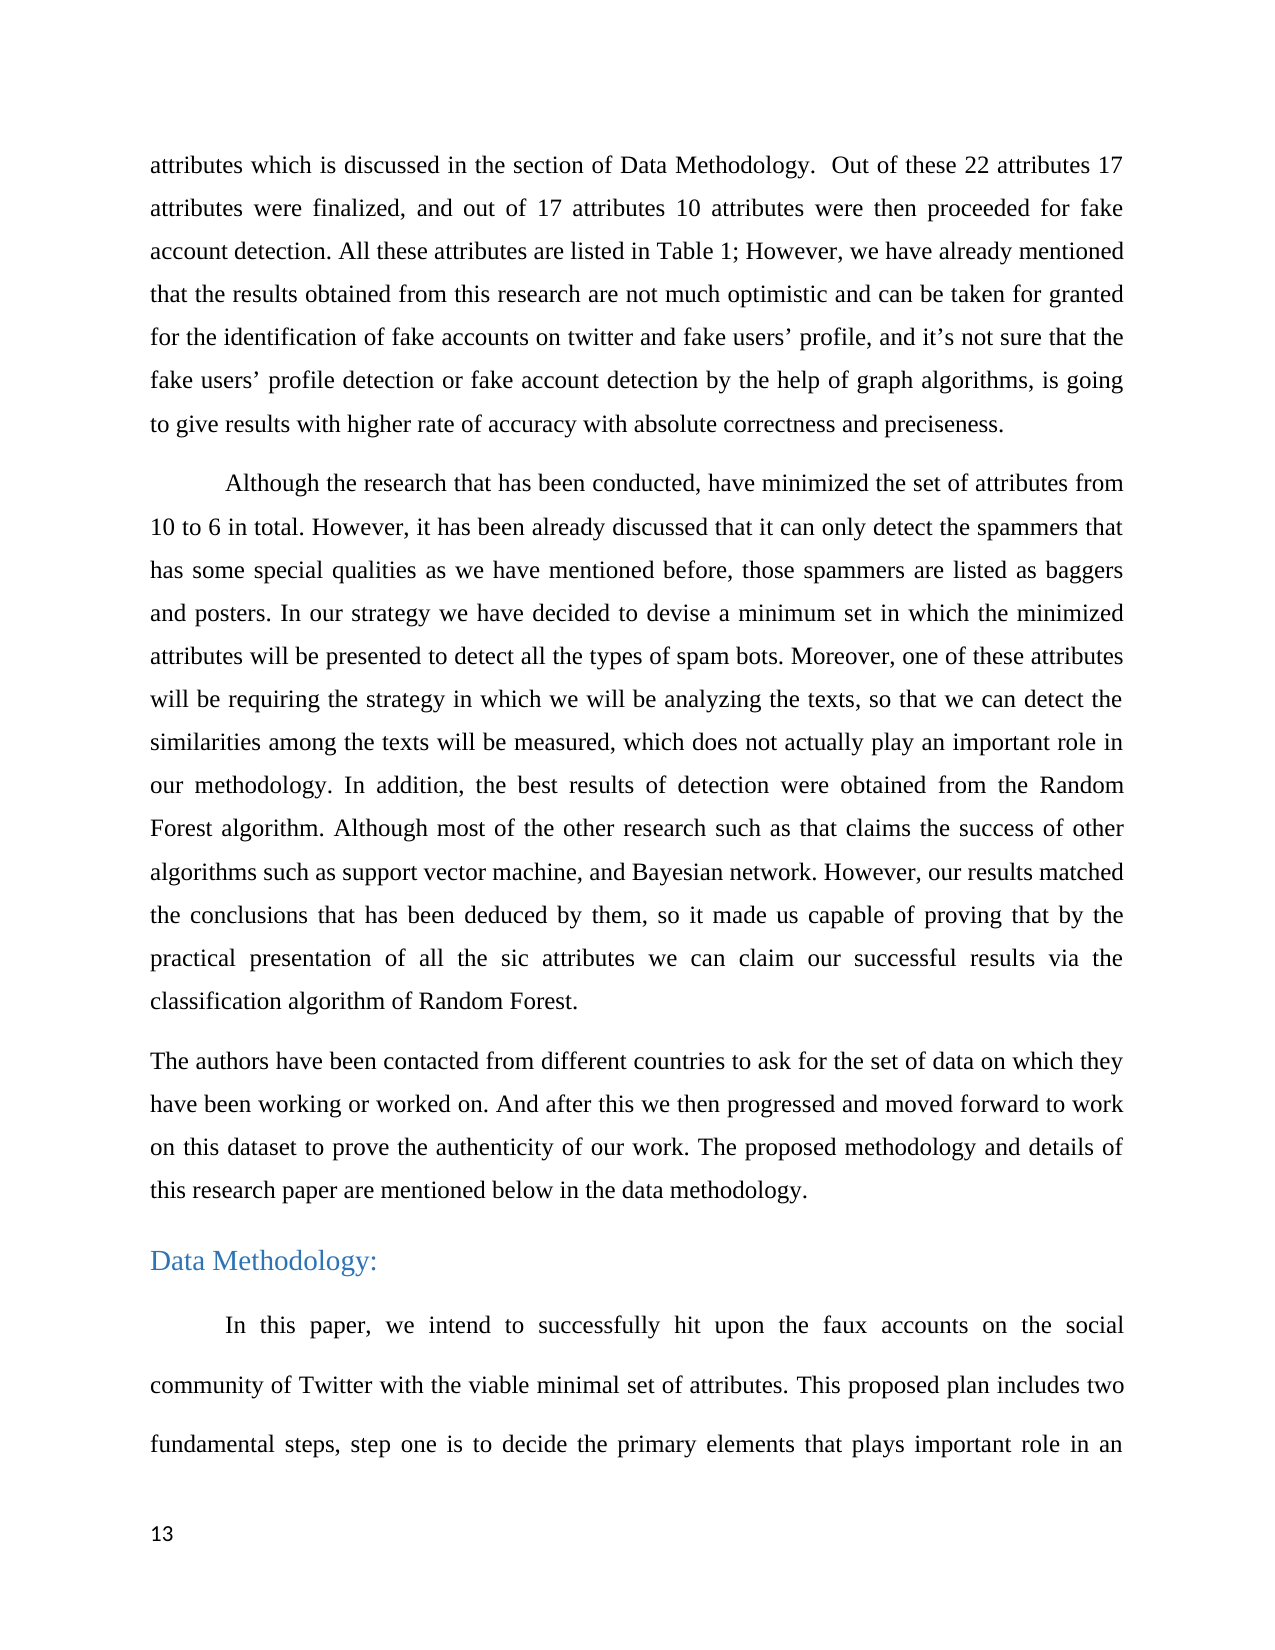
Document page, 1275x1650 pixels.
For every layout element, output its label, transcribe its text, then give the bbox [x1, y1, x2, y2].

text The authors have been contacted from different countries to ask for the set of data on which they have been working or worked on. And after this we then progressed and moved forward to work on this dataset to prove the authenticity of our work. The proposed methodology and details of this research paper are mentioned below in the data methodology. [150, 1046, 1125, 1204]
text Although the research that has been conducted, have minimized the set of attributes from 10 to 6 in total. However, it has been already discussed that it can only detect the spammers that has some special qualities as we have mentioned before, those spammers are listed as baggers and posters. In our strategy we have decided to devise a minimum set in which the minimized attributes will be presented to detect all the types of spam bots. Moreover, one of these attributes will be requiring the strategy in which we will be analyzing the texts, so that we can detect the similarities among the texts will be measured, which does not actually play an important role in our methodology. In addition, the best results of detection were obtained from the Random Forest algorithm. Although most of the other research such as that claims the success of other algorithms such as support vector machine, and Bayesian network. However, our results matched the conclusions that has been deduced by them, so it made us capable of proving that by the practical presentation of all the sic attributes we can claim our successful results via the classification algorithm of Random Forest. [150, 468, 1125, 1015]
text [150, 1310, 1125, 1458]
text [150, 150, 1125, 437]
subtitle Data Methodology: [150, 1243, 1125, 1277]
